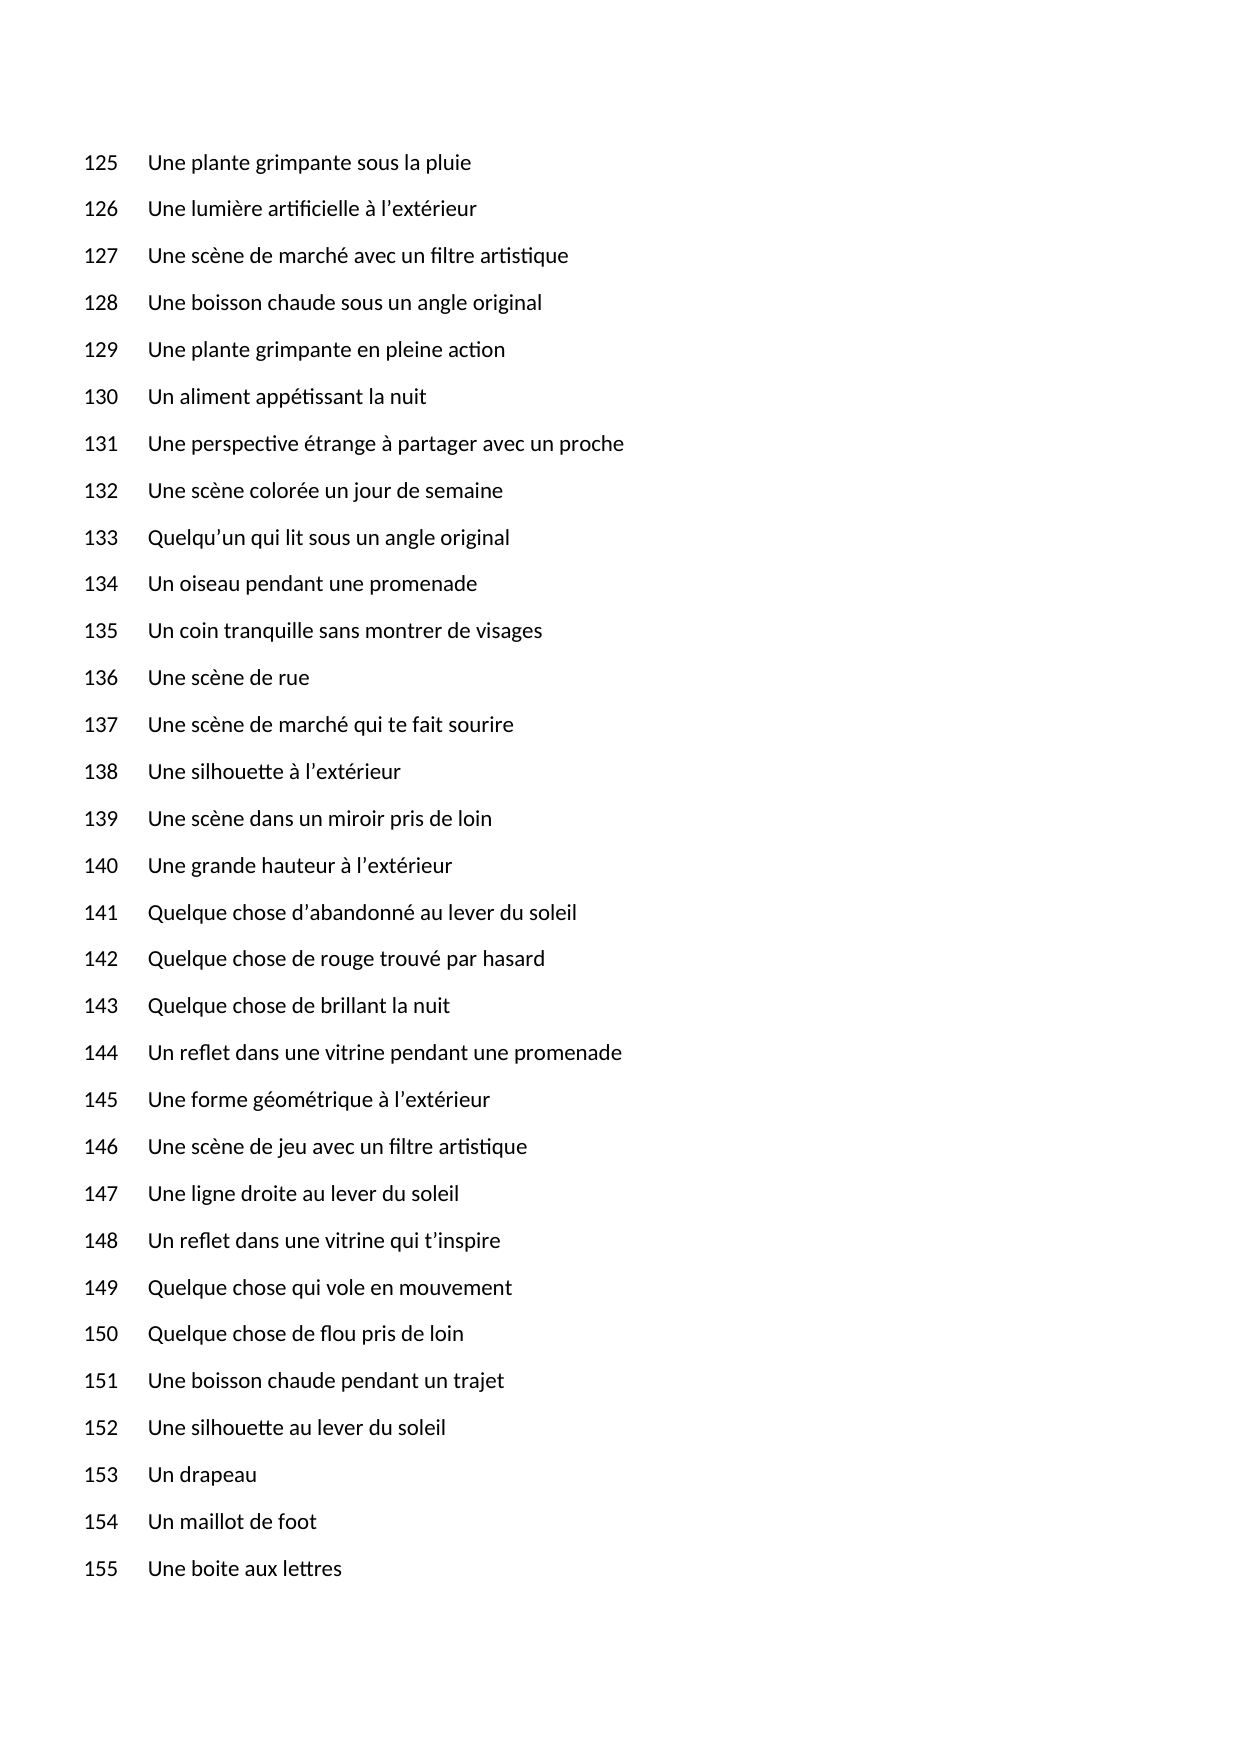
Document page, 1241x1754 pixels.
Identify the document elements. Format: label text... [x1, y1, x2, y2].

text Une perspective étrange à partager avec un proche [148, 429, 1093, 457]
text Une grande hauteur à l’extérieur [148, 851, 1093, 879]
text Une boisson chaude sous un angle original [148, 288, 1093, 316]
text Quelque chose de flou pris de loin [148, 1319, 1093, 1347]
text Une scène de marché avec un filtre artistique [148, 241, 1093, 269]
text Une ligne droite au lever du soleil [148, 1179, 1093, 1207]
text Quelque chose de brillant la nuit [148, 991, 1093, 1019]
text Une scène colorée un jour de semaine [148, 476, 1093, 504]
text Une silhouette à l’extérieur [148, 757, 1093, 785]
text Une boite aux lettres [148, 1554, 1093, 1582]
text Une scène dans un miroir pris de loin [148, 804, 1093, 832]
text Quelqu’un qui lit sous un angle original [148, 523, 1093, 551]
text Quelque chose qui vole en mouvement [148, 1273, 1093, 1301]
text Un oiseau pendant une promenade [148, 569, 1093, 597]
text Un coin tranquille sans montrer de visages [148, 616, 1093, 644]
text Un aliment appétissant la nuit [148, 382, 1093, 410]
text Une scène de jeu avec un filtre artistique [148, 1132, 1093, 1160]
text Un drapeau [148, 1460, 1093, 1488]
text Quelque chose d’abandonné au lever du soleil [148, 898, 1093, 926]
text Une plante grimpante sous la pluie [148, 148, 1093, 176]
text Une plante grimpante en pleine action [148, 335, 1093, 363]
text Une lumière artificielle à l’extérieur [148, 194, 1093, 222]
text Une forme géométrique à l’extérieur [148, 1085, 1093, 1113]
text Un reflet dans une vitrine qui t’inspire [148, 1226, 1093, 1254]
text Quelque chose de rouge trouvé par hasard [148, 944, 1093, 972]
text Une silhouette au lever du soleil [148, 1413, 1093, 1441]
text Un reflet dans une vitrine pendant une promenade [148, 1038, 1093, 1066]
text Une scène de rue [148, 663, 1093, 691]
text Une scène de marché qui te fait sourire [148, 710, 1093, 738]
text Un maillot de foot [148, 1507, 1093, 1535]
text Une boisson chaude pendant un trajet [148, 1366, 1093, 1394]
